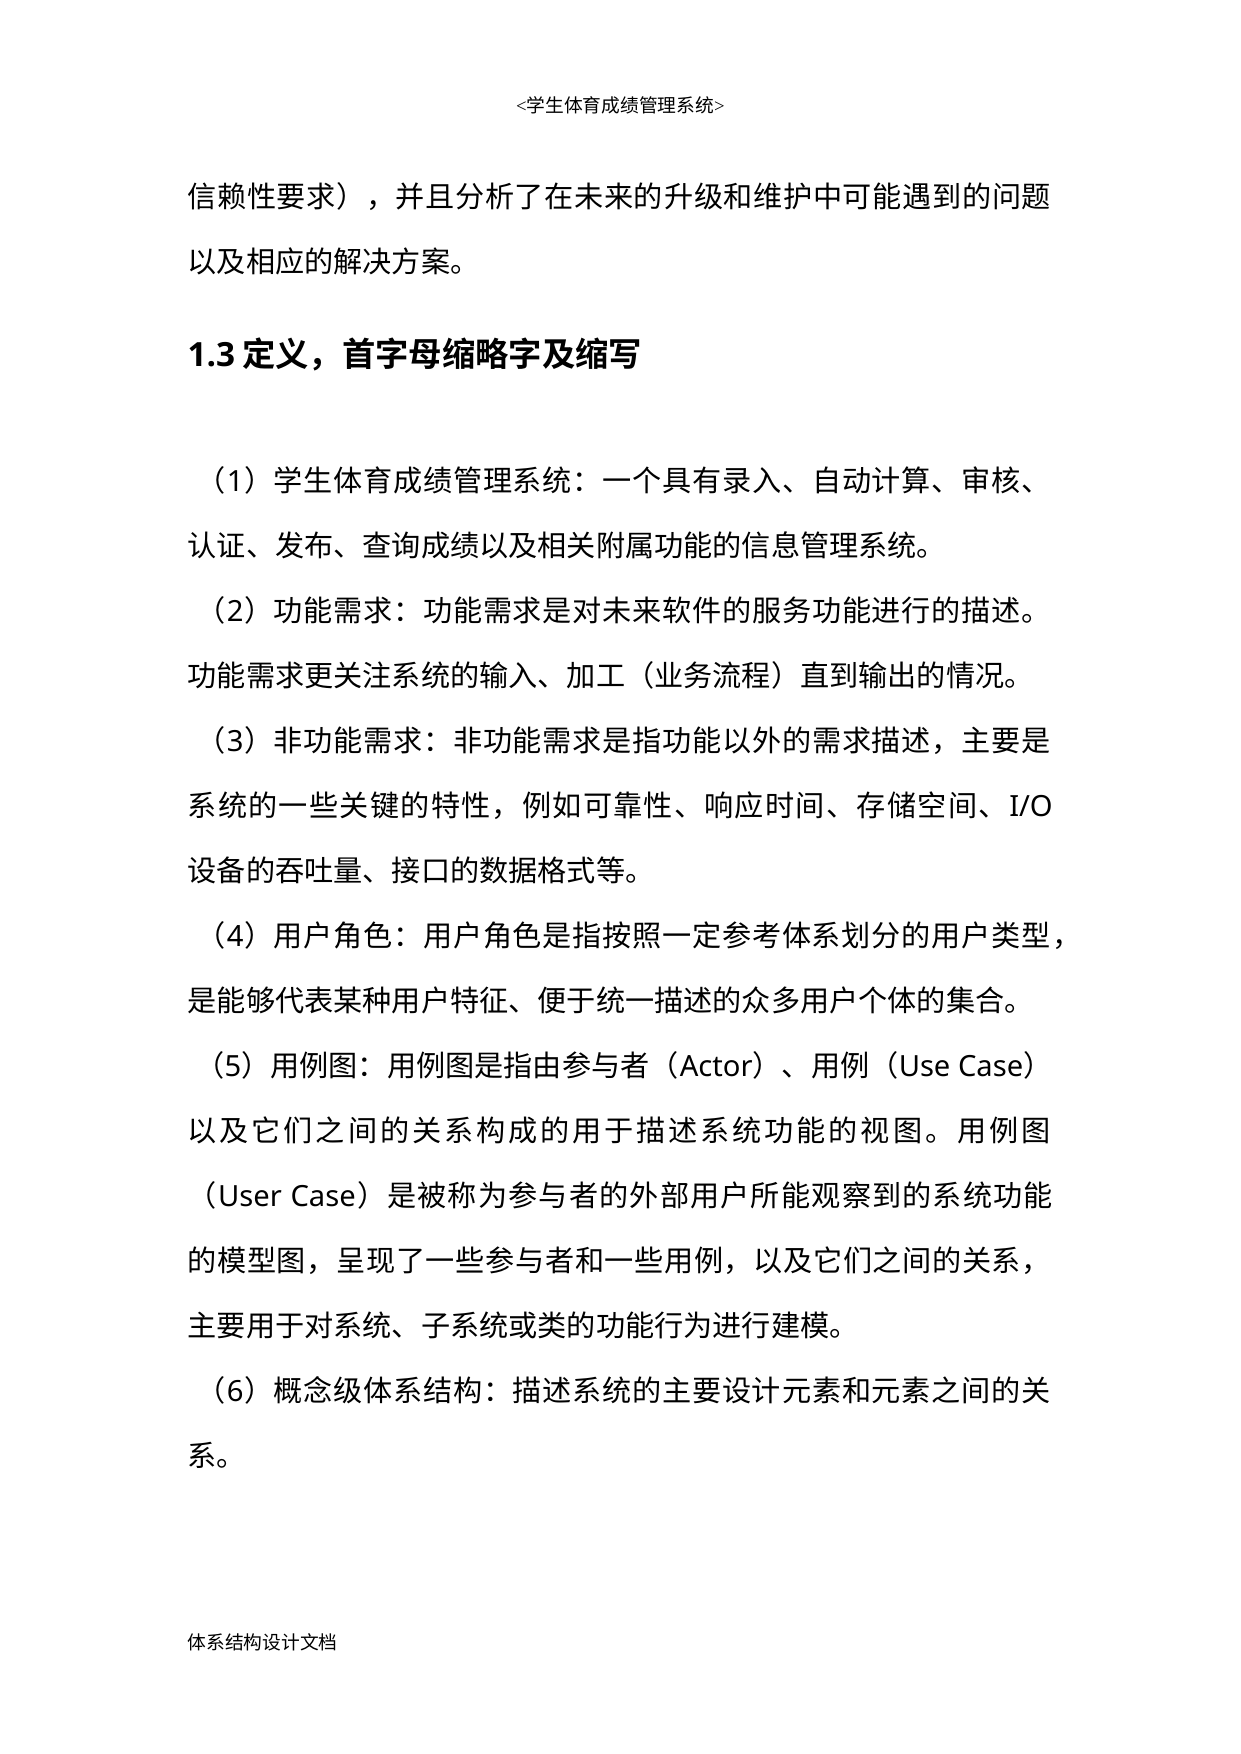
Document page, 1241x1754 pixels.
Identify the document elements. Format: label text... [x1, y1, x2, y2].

text （2）功能需求：功能需求是对未来软件的服务功能进行的描述。功能需求更关注系统的输入、加工（业务流程）直到输出的情况。 [187, 576, 1053, 706]
text （6）概念级体系结构：描述系统的主要设计元素和元素之间的关系。 [187, 1356, 1053, 1486]
text （3）非功能需求：非功能需求是指功能以外的需求描述，主要是系统的一些关键的特性，例如可靠性、响应时间、存储空间、I/O设备的吞吐量、接口的数据格式等。 [187, 706, 1053, 901]
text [187, 162, 1053, 292]
text （4）用户角色：用户角色是指按照一定参考体系划分的用户类型，是能够代表某种用户特征、便于统一描述的众多用户个体的集合。 [187, 901, 1053, 1031]
text （1）学生体育成绩管理系统：一个具有录入、自动计算、审核、认证、发布、查询成绩以及相关附属功能的信息管理系统。 [187, 446, 1053, 576]
subtitle 1.3定义，首字母缩略字及缩写 [187, 319, 1053, 384]
text （5）用例图：用例图是指由参与者（Actor）、用例（Use Case）以及它们之间的关系构成的用于描述系统功能的视图。用例图（User Case）是被称为参与者的外部用户所能观察到的系统功能的模型图，呈现了一些参与者和一些用例，以及它们之间的关系，主要用于对系统、子系统或类的功能行为进行建模。 [187, 1031, 1053, 1356]
